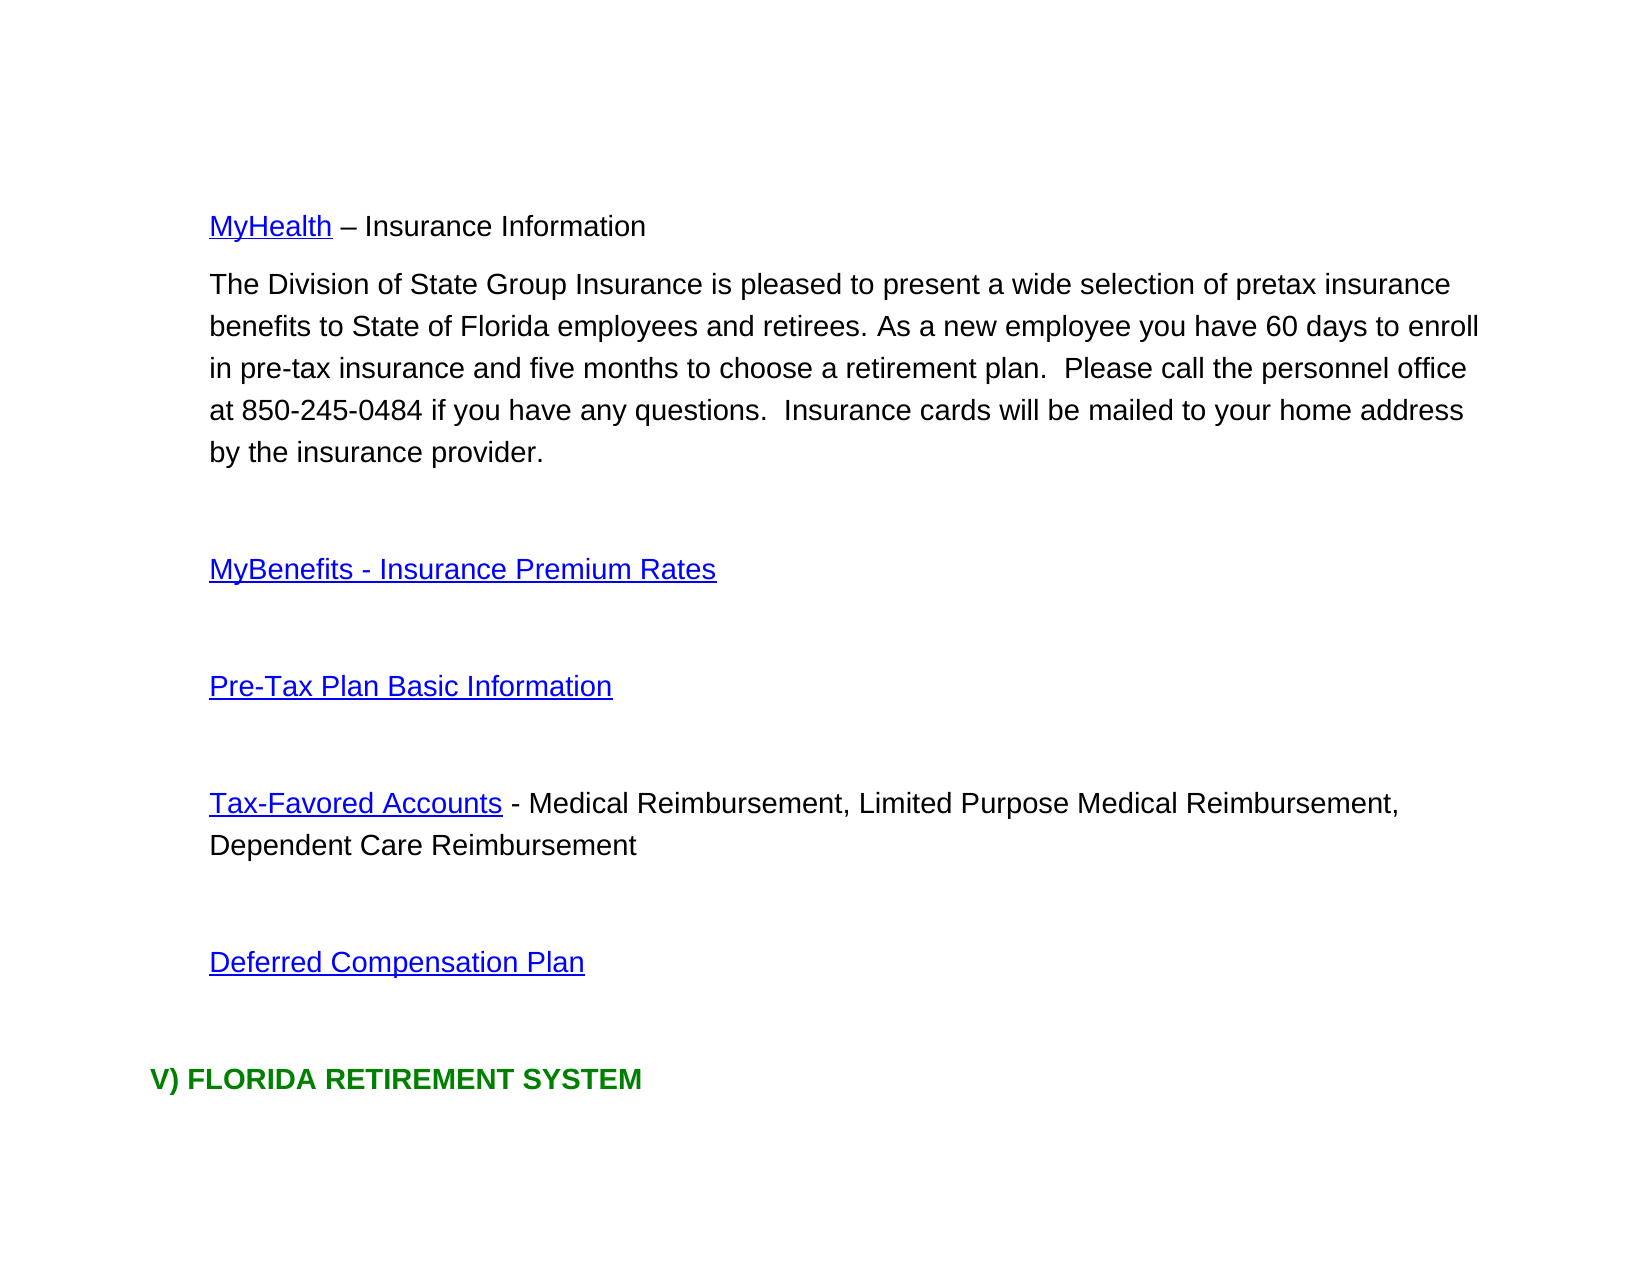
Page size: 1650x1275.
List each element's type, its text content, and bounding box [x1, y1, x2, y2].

text MyHealth – Insurance Information [209, 208, 1500, 242]
text Pre-Tax Plan Basic Information [209, 669, 1500, 702]
text MyBenefits - Insurance Premium Rates [209, 552, 1500, 585]
text The Division of State Group Insurance is pleased to present a wide selection of pretax insurance benefits to State of Florida employees and retirees. As a new employee you have 60 days to enroll in pre-tax insurance and five months to choose a retirement plan. Please call the personnel office at 850-245-0484 if you have any questions. Insurance cards will be mailed to your home address by the insurance provider. [209, 267, 1500, 468]
text V) FLORIDA RETIREMENT SYSTEM [150, 1062, 1500, 1095]
text Deferred Compensation Plan [209, 945, 1500, 978]
text Tax-Favored Accounts - Medical Reimbursement, Limited Purpose Medical Reimbursement, Dependent Care Reimbursement [209, 786, 1500, 861]
